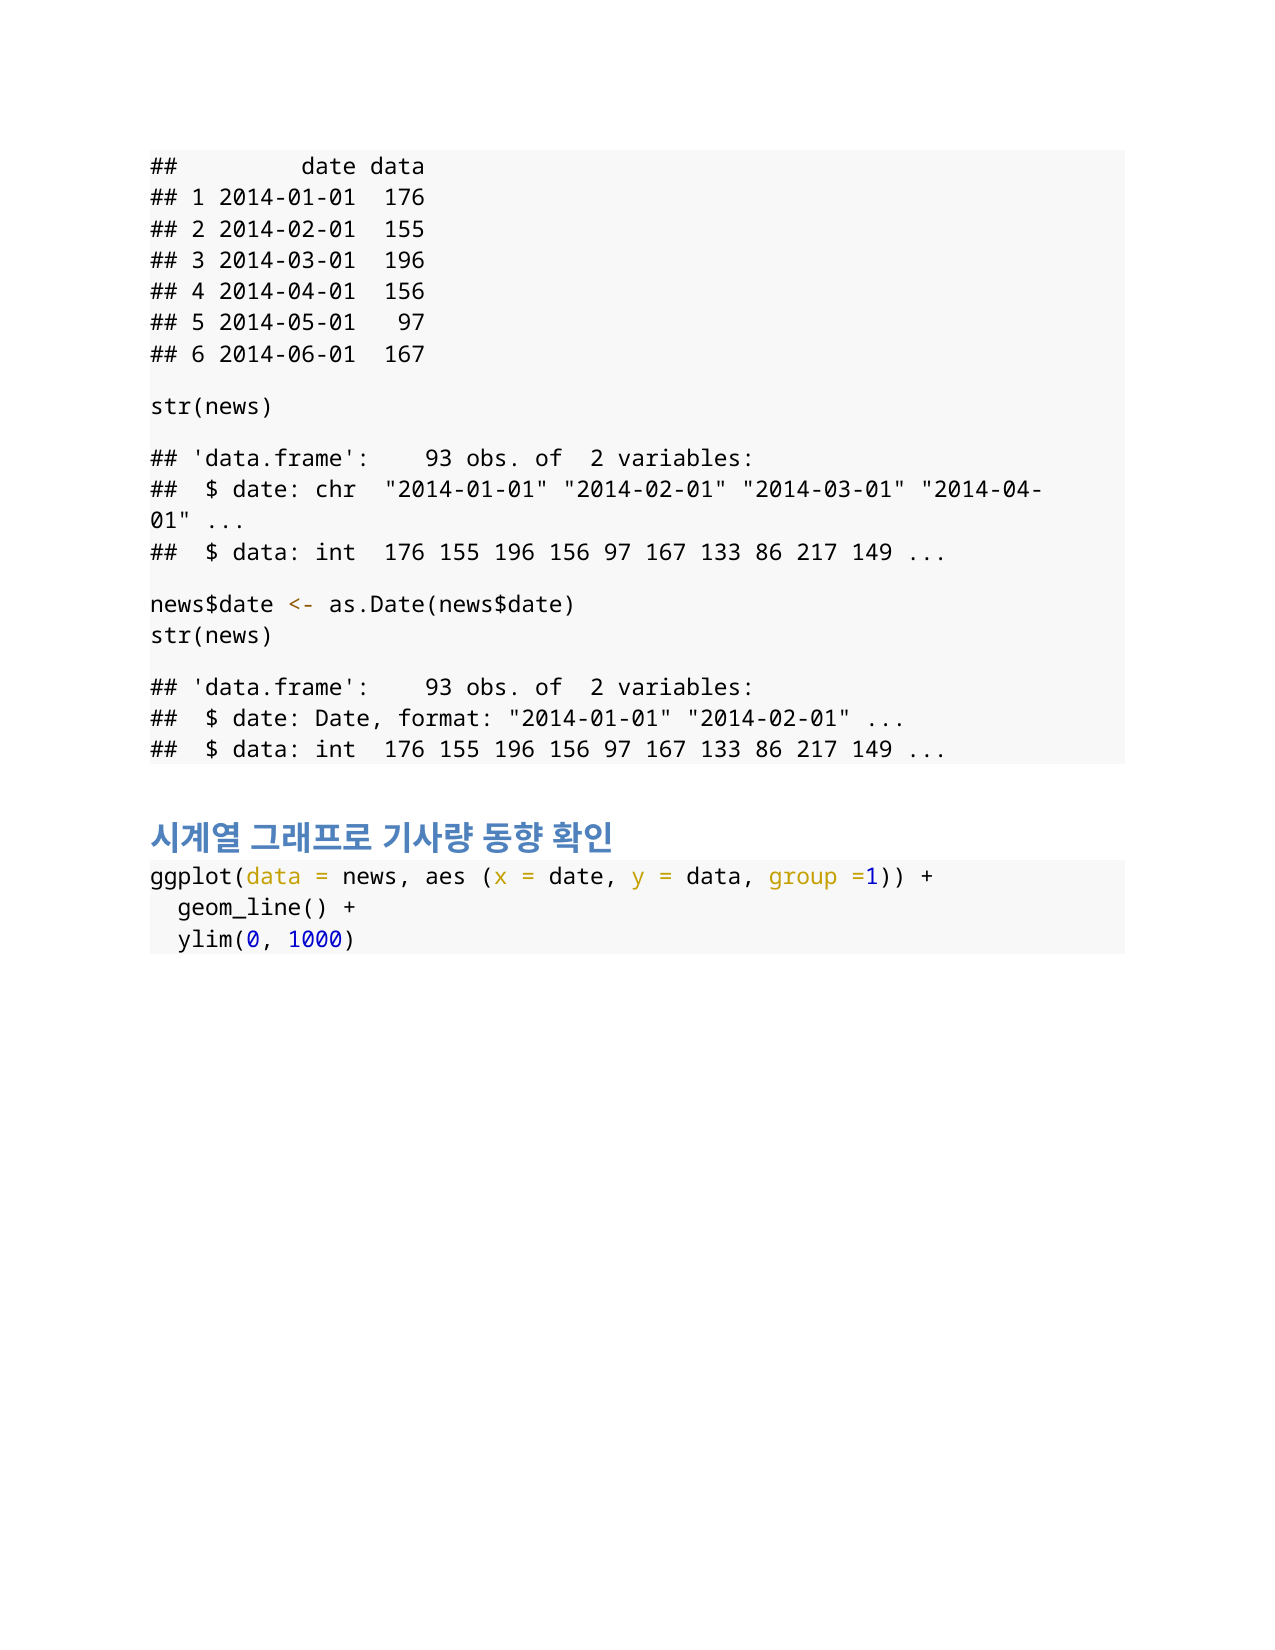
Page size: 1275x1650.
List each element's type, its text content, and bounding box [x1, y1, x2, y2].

subtitle 시계열 그래프로 기사량 동향 확인 [150, 814, 1125, 860]
text ## 'data.frame': 93 obs. of 2 variables: ## $ date: Date, format: "2014-01-01" "2014-02-01" ... ## $ data: int 176 155 196 156 97 167 133 86 217 149 ... [150, 671, 1125, 764]
text str(news) [150, 389, 1125, 421]
text news$date <- as.Date(news$date) str(news) [150, 587, 1125, 650]
text ggplot(data = news, aes (x = date, y = data, group =1)) + geom_line() + ylim(0, 1000) [150, 860, 1125, 954]
text ## date data ## 1 2014-01-01 176 ## 2 2014-02-01 155 ## 3 2014-03-01 196 ## 4 2014-04-01 156 ## 5 2014-05-01 97 ## 6 2014-06-01 167 [150, 150, 1125, 369]
text ## 'data.frame': 93 obs. of 2 variables: ## $ date: chr "2014-01-01" "2014-02-01" "2014-03-01" "2014-04-01" ... ## $ data: int 176 155 196 156 97 167 133 86 217 149 ... [150, 442, 1125, 567]
